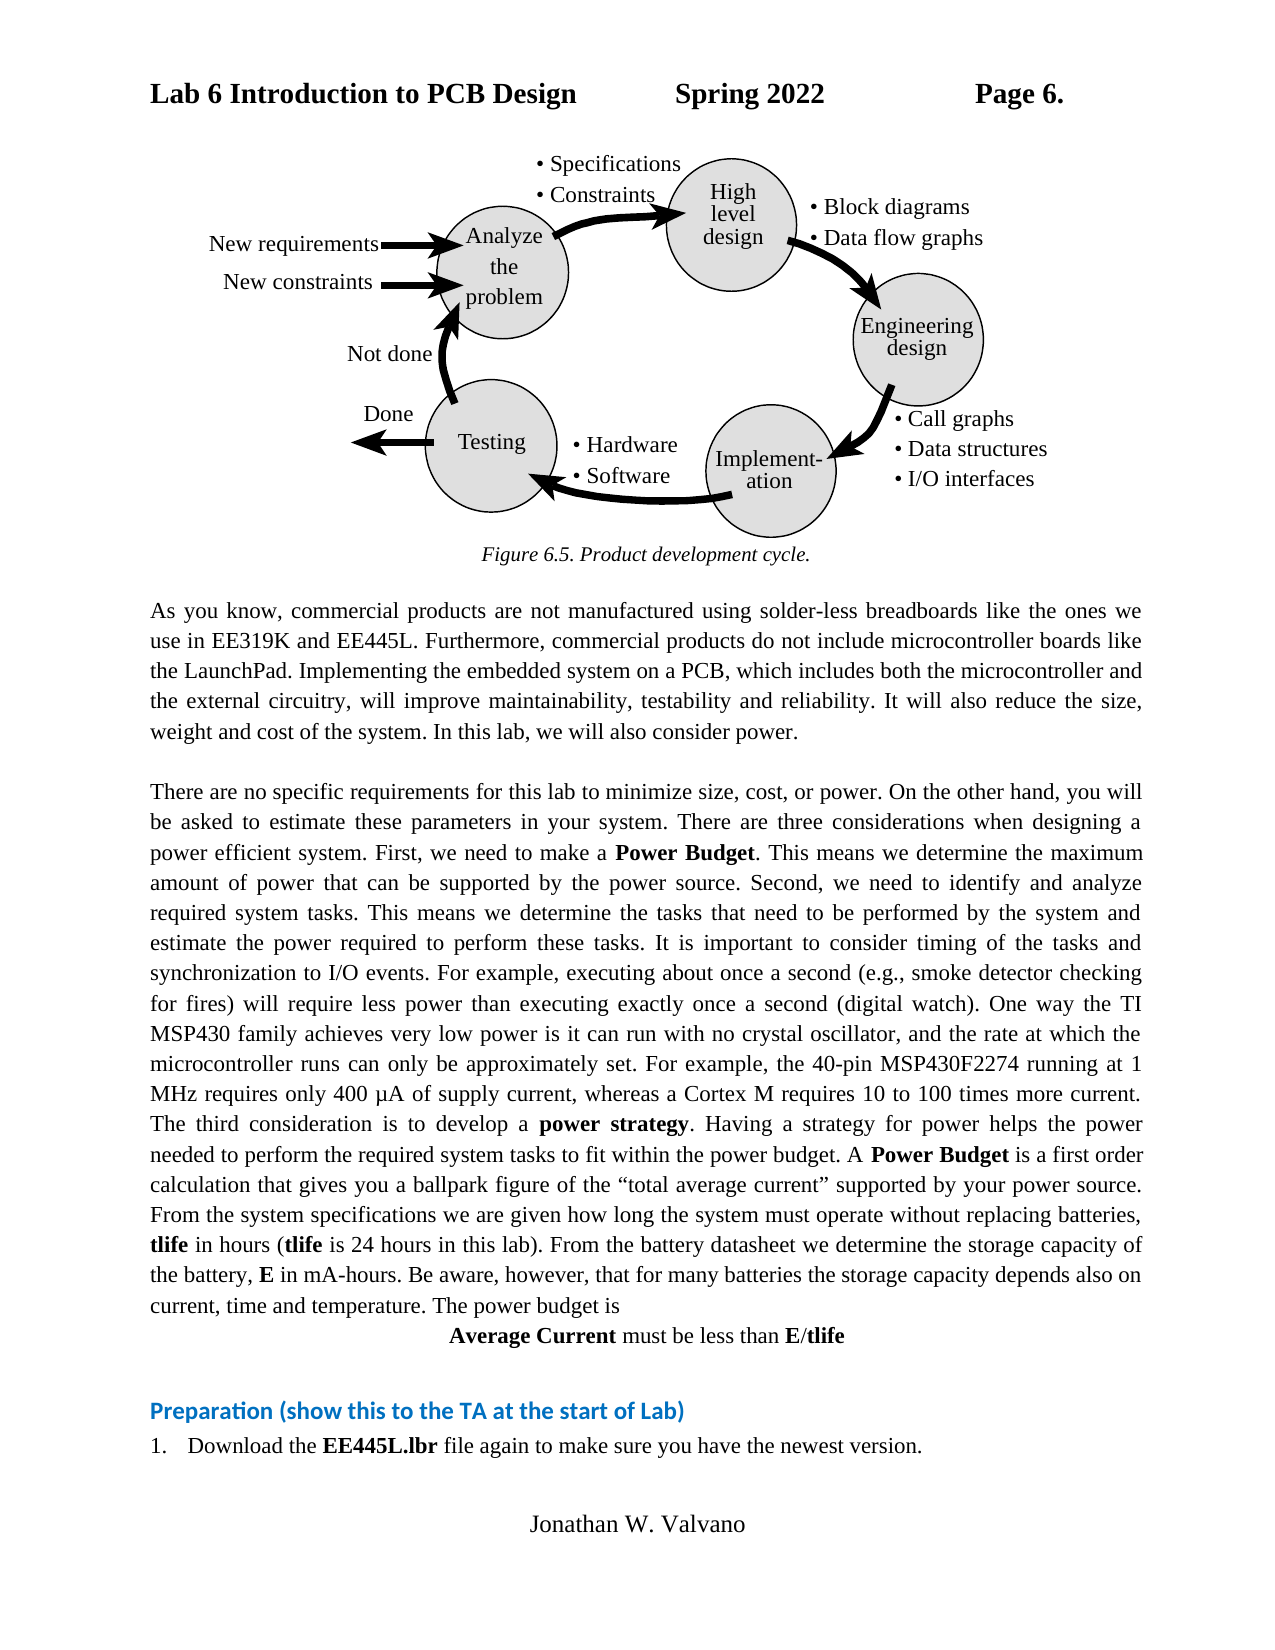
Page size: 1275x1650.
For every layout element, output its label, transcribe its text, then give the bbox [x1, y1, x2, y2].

text Figure 6.5. Product development cycle. [150, 542, 1144, 566]
text Average Current must be less than E/tlife [150, 1322, 1144, 1348]
list Download the EE445L.lbr file again to make sure you have the newest version. [150, 1432, 1144, 1458]
text There are no specific requirements for this lab to minimize size, cost, or power. On the other hand, you will be asked to estimate these parameters in your system. There are three considerations when designing a power efficient system. First, we need to make a Power Budget. This means we determine the maximum amount of power that can be supported by the power source. Second, we need to identify and analyze required system tasks. This means we determine the tasks that need to be performed by the system and estimate the power required to perform these tasks. It is important to consider timing of the tasks and synchronization to I/O events. For example, executing about once a second (e.g., smoke detector checking for fires) will require less power than executing exactly once a second (digital watch). One way the TI MSP430 family achieves very low power is it can run with no crystal oscillator, and the rate at which the microcontroller runs can only be approximately set. For example, the 40-pin MSP430F2274 running at 1 MHz requires only 400 µA of supply current, whereas a Cortex M requires 10 to 100 times more current. The third consideration is to develop a power strategy. Having a strategy for power helps the power needed to perform the required system tasks to fit within the power budget. A Power Budget is a first order calculation that gives you a ballpark figure of the “total average current” supported by your power source. From the system specifications we are given how long the system must operate without replacing batteries, tlife in hours (tlife is 24 hours in this lab). From the battery datasheet we determine the storage capacity of the battery, E in mA-hours. Be aware, however, that for many batteries the storage capacity depends also on current, time and temperature. The power budget is [150, 778, 1144, 1318]
subtitle Preparation (show this to the TA at the start of Lab) [150, 1395, 1144, 1425]
text As you know, commercial products are not manufactured using solder-less breadboards like the ones we use in EE319K and EE445L. Furthermore, commercial products do not include microcontroller boards like the LaunchPad. Implementing the embedded system on a PCB, which includes both the microcontroller and the external circuitry, will improve maintainability, testability and reliability. It will also reduce the size, weight and cost of the system. In this lab, we will also consider power. [150, 597, 1144, 744]
